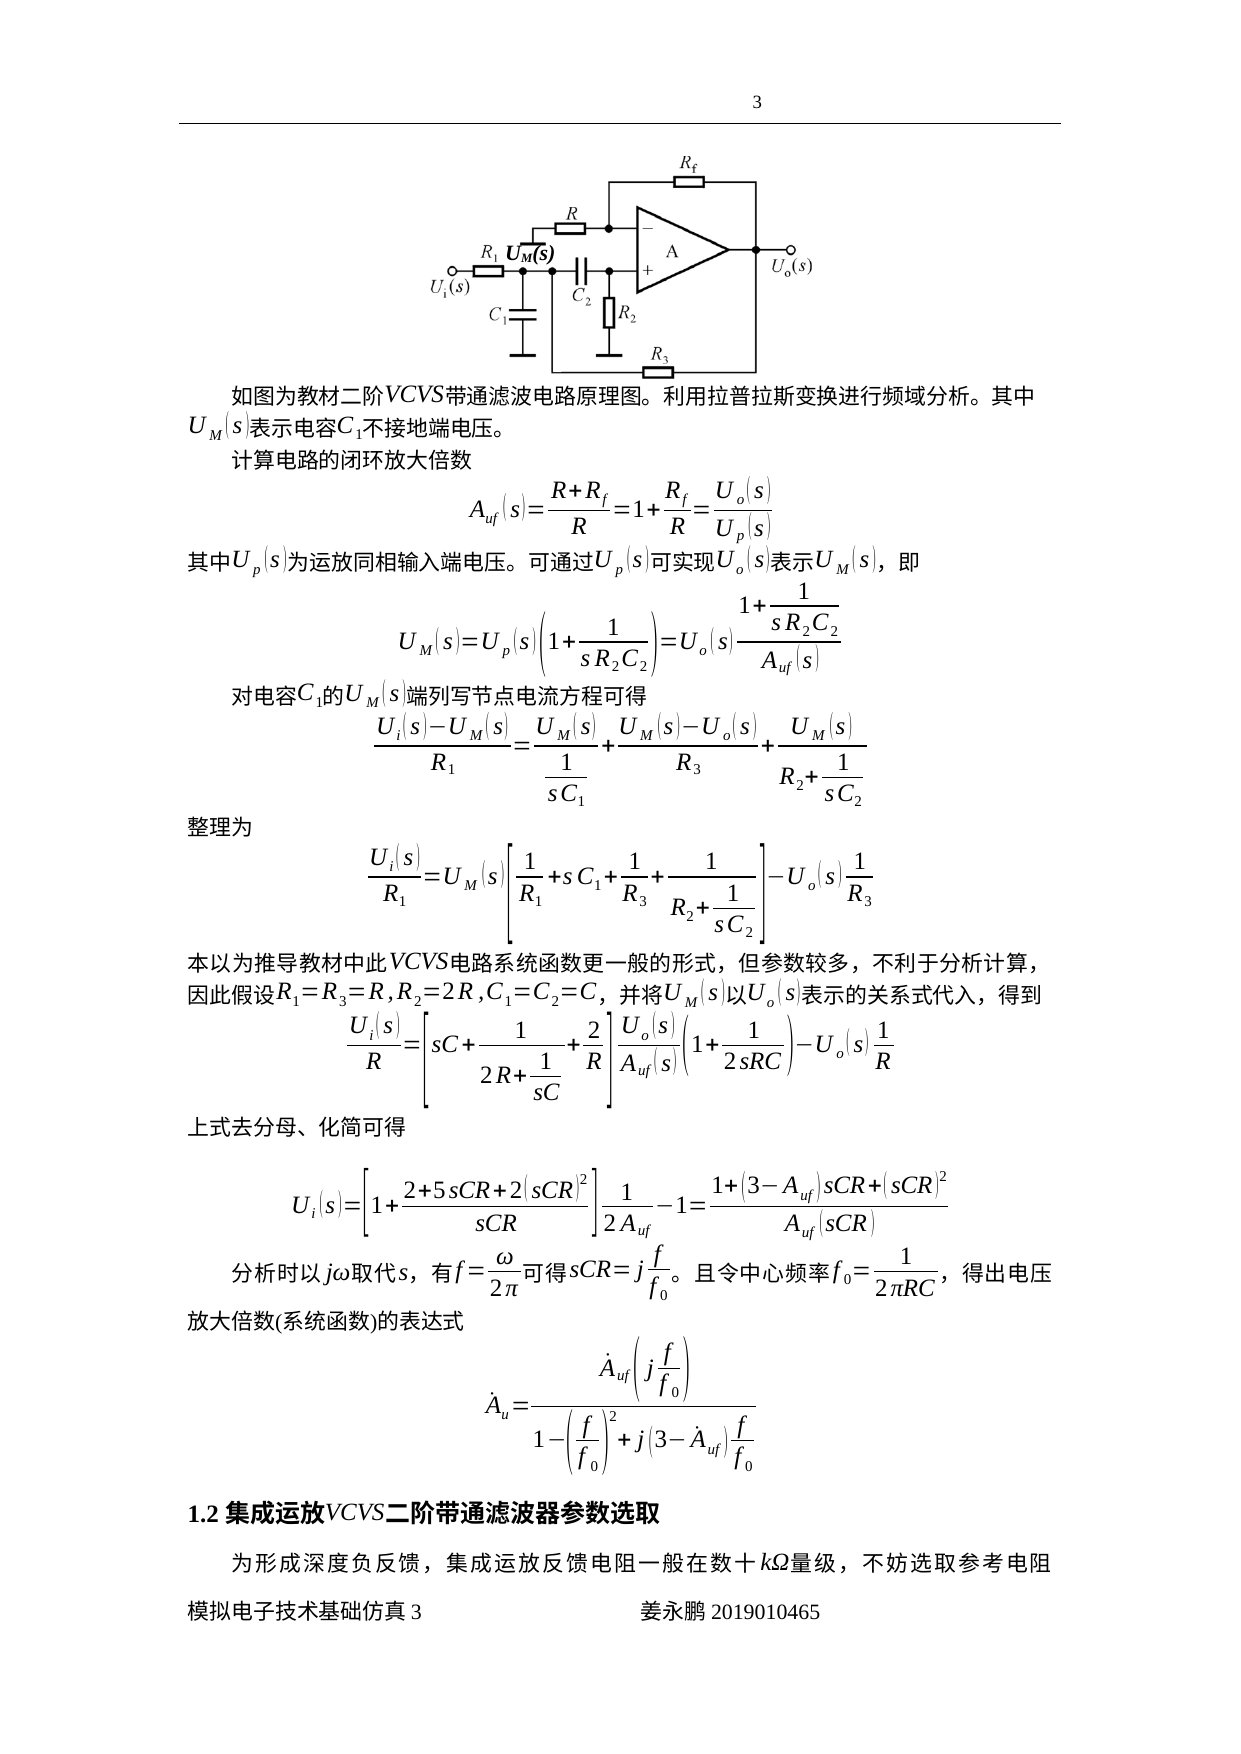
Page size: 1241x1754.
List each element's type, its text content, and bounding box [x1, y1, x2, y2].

text 上式去分母、化简可得 [187, 1110, 1053, 1142]
text 计算电路的闭环放大倍数 [187, 443, 1053, 475]
text 1.2 集成运放二阶带通滤波器参数选取 [187, 1494, 1053, 1530]
text 整理为 [187, 810, 1053, 842]
text 分析时以取代，有可得。且令中心频率，得出电压放大倍数(系统函数)的表达式 [187, 1241, 1053, 1335]
text 如图为教材二阶带通滤波电路原理图。利用拉普拉斯变换进行频域分析。其中表示电容不接地端电压。 [187, 379, 1053, 443]
picture [428, 156, 812, 379]
text 本以为推导教材中此电路系统函数更一般的形式，但参数较多，不利于分析计算，因此假设，并将以表示的关系式代入，得到 [187, 946, 1053, 1010]
text 对电容的端列写节点电流方程可得 [187, 678, 1053, 711]
text 其中为运放同相输入端电压。可通过可实现表示，即 [187, 544, 1053, 577]
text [187, 1546, 1053, 1578]
